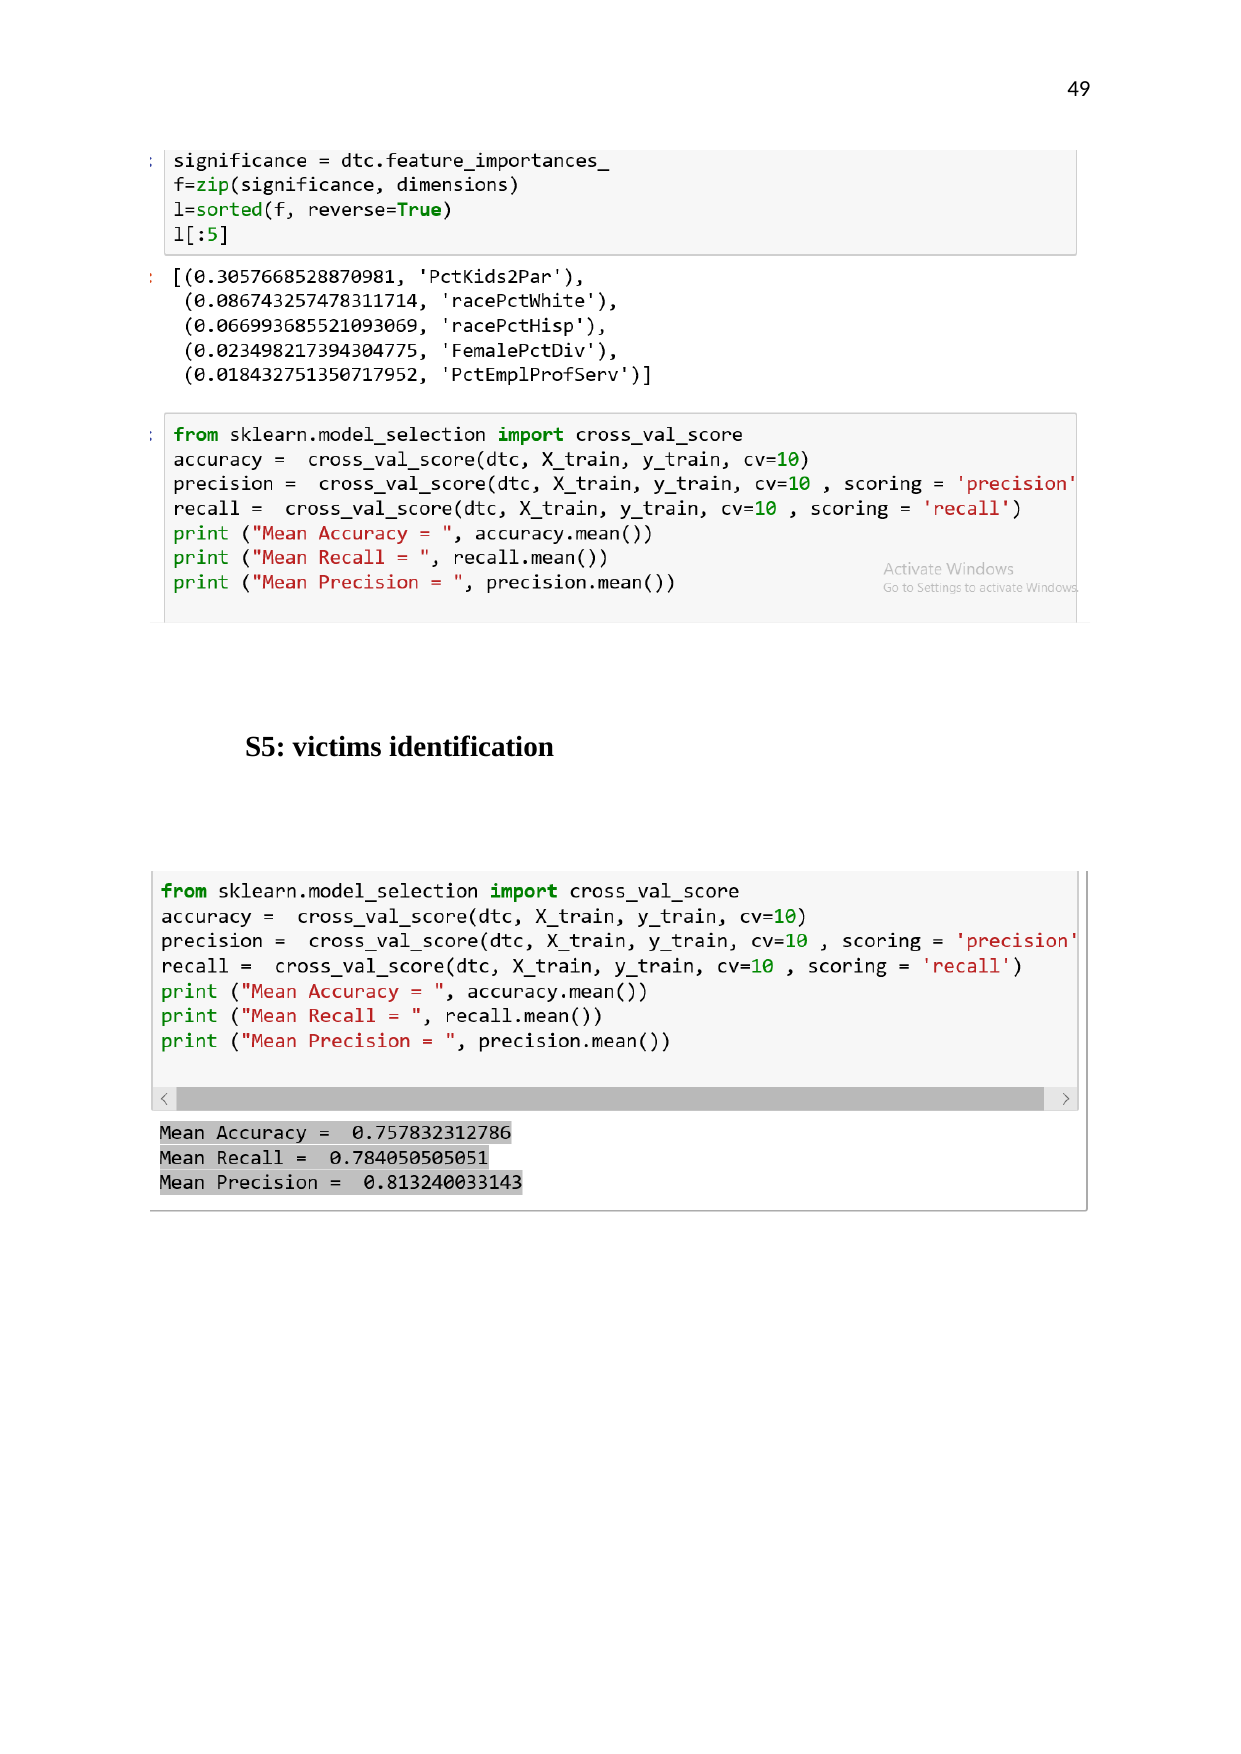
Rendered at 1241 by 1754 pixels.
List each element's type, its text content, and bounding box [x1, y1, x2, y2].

picture [150, 150, 1091, 623]
text S5: victims identification [150, 729, 1090, 762]
picture [150, 871, 1091, 1217]
